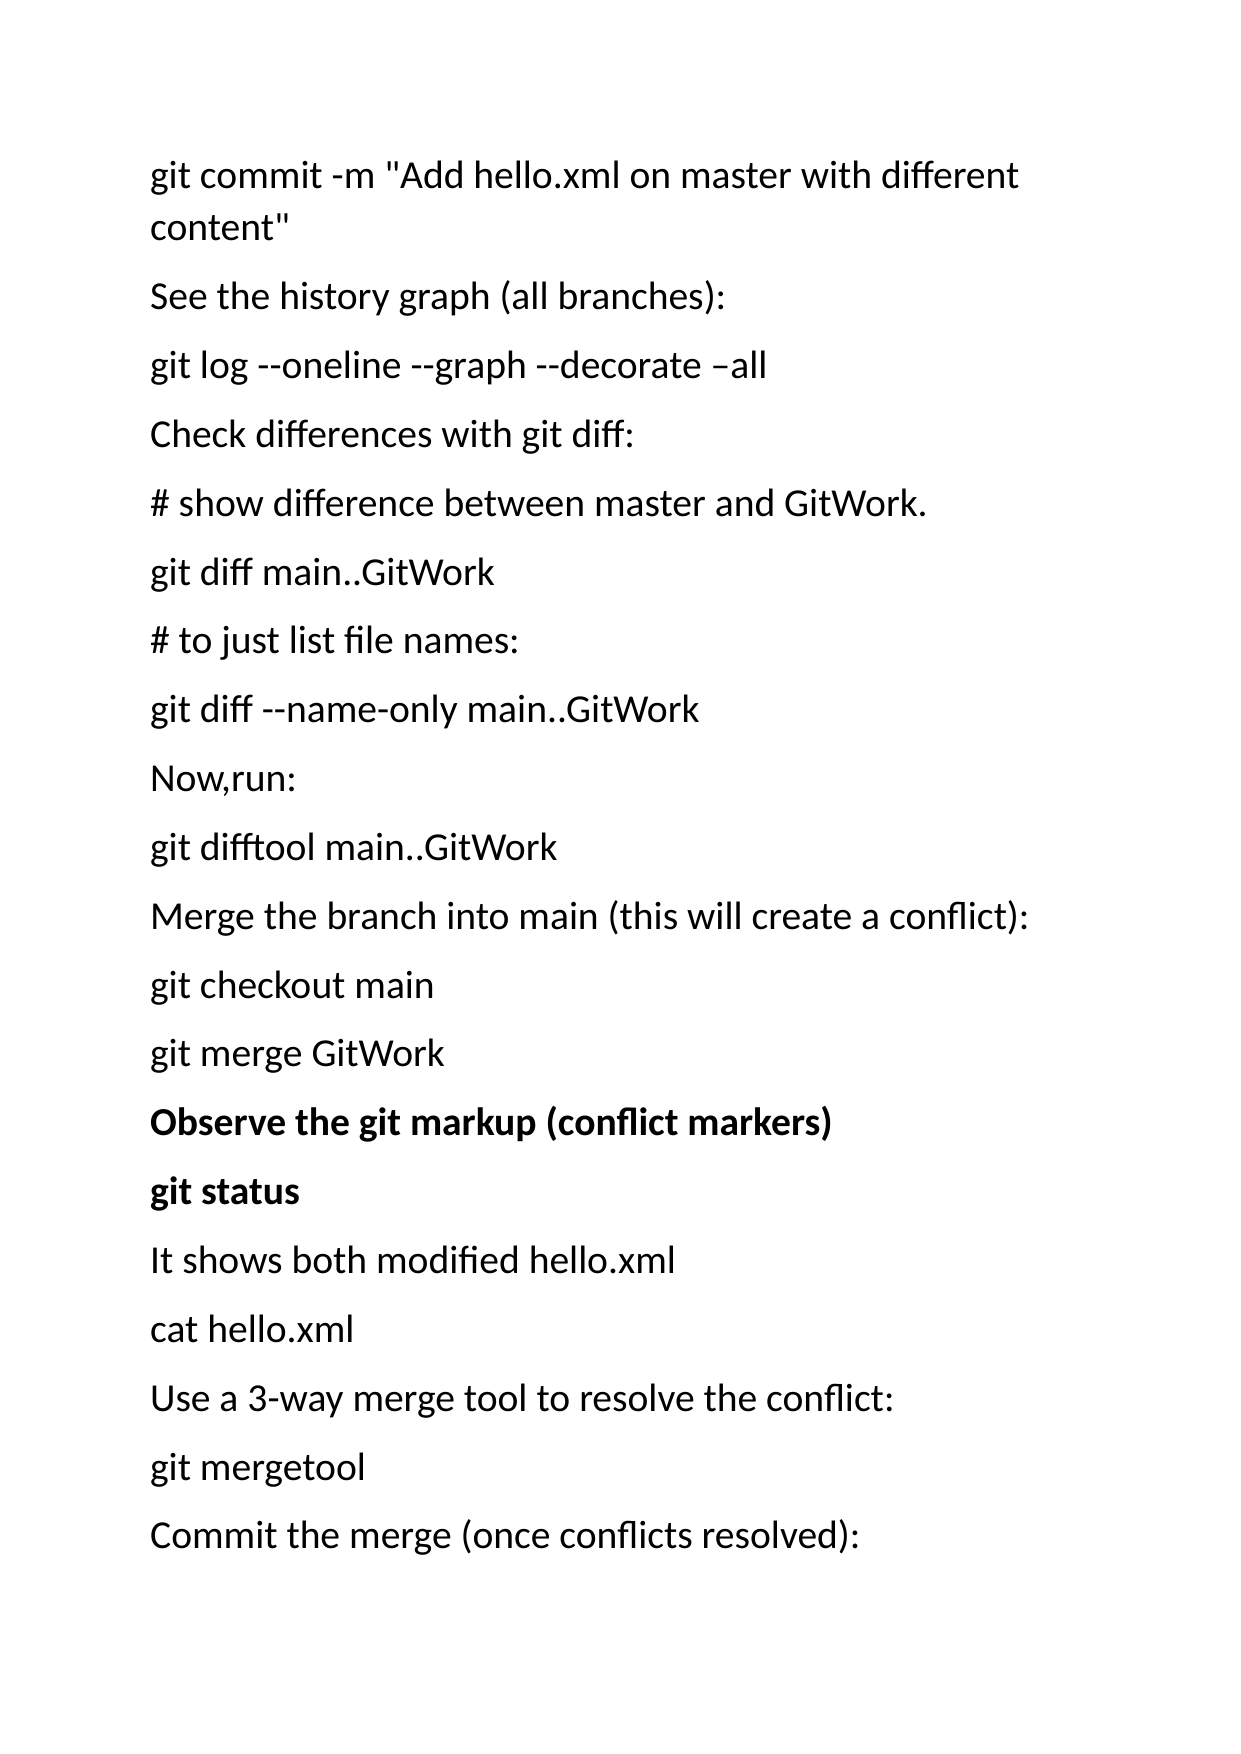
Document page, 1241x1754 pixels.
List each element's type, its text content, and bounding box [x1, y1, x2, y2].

text It shows both modified hello.xml [150, 1235, 1090, 1283]
text git status [150, 1166, 1090, 1214]
text git log --oneline --graph --decorate –all [150, 340, 1090, 388]
text Use a 3-way merge tool to resolve the conflict: [150, 1373, 1090, 1421]
text git diff --name-only main..GitWork [150, 684, 1090, 732]
text git commit -m "Add hello.xml on master with different content" [150, 150, 1090, 251]
text git merge GitWork [150, 1028, 1090, 1077]
text Merge the branch into main (this will create a conflict): [150, 891, 1090, 939]
text git mergetool [150, 1442, 1090, 1490]
text git checkout main [150, 959, 1090, 1008]
text Observe the git markup (conflict markers) [150, 1097, 1090, 1146]
text cat hello.xml [150, 1304, 1090, 1352]
text # to just list file names: [150, 615, 1090, 664]
text Check differences with git diff: [150, 409, 1090, 457]
text git diff main..GitWork [150, 546, 1090, 595]
text Now,run: [150, 753, 1090, 801]
text # show difference between master and GitWork. [150, 478, 1090, 526]
text Commit the merge (once conflicts resolved): [150, 1510, 1090, 1559]
text git difftool main..GitWork [150, 822, 1090, 870]
text See the history graph (all branches): [150, 271, 1090, 319]
